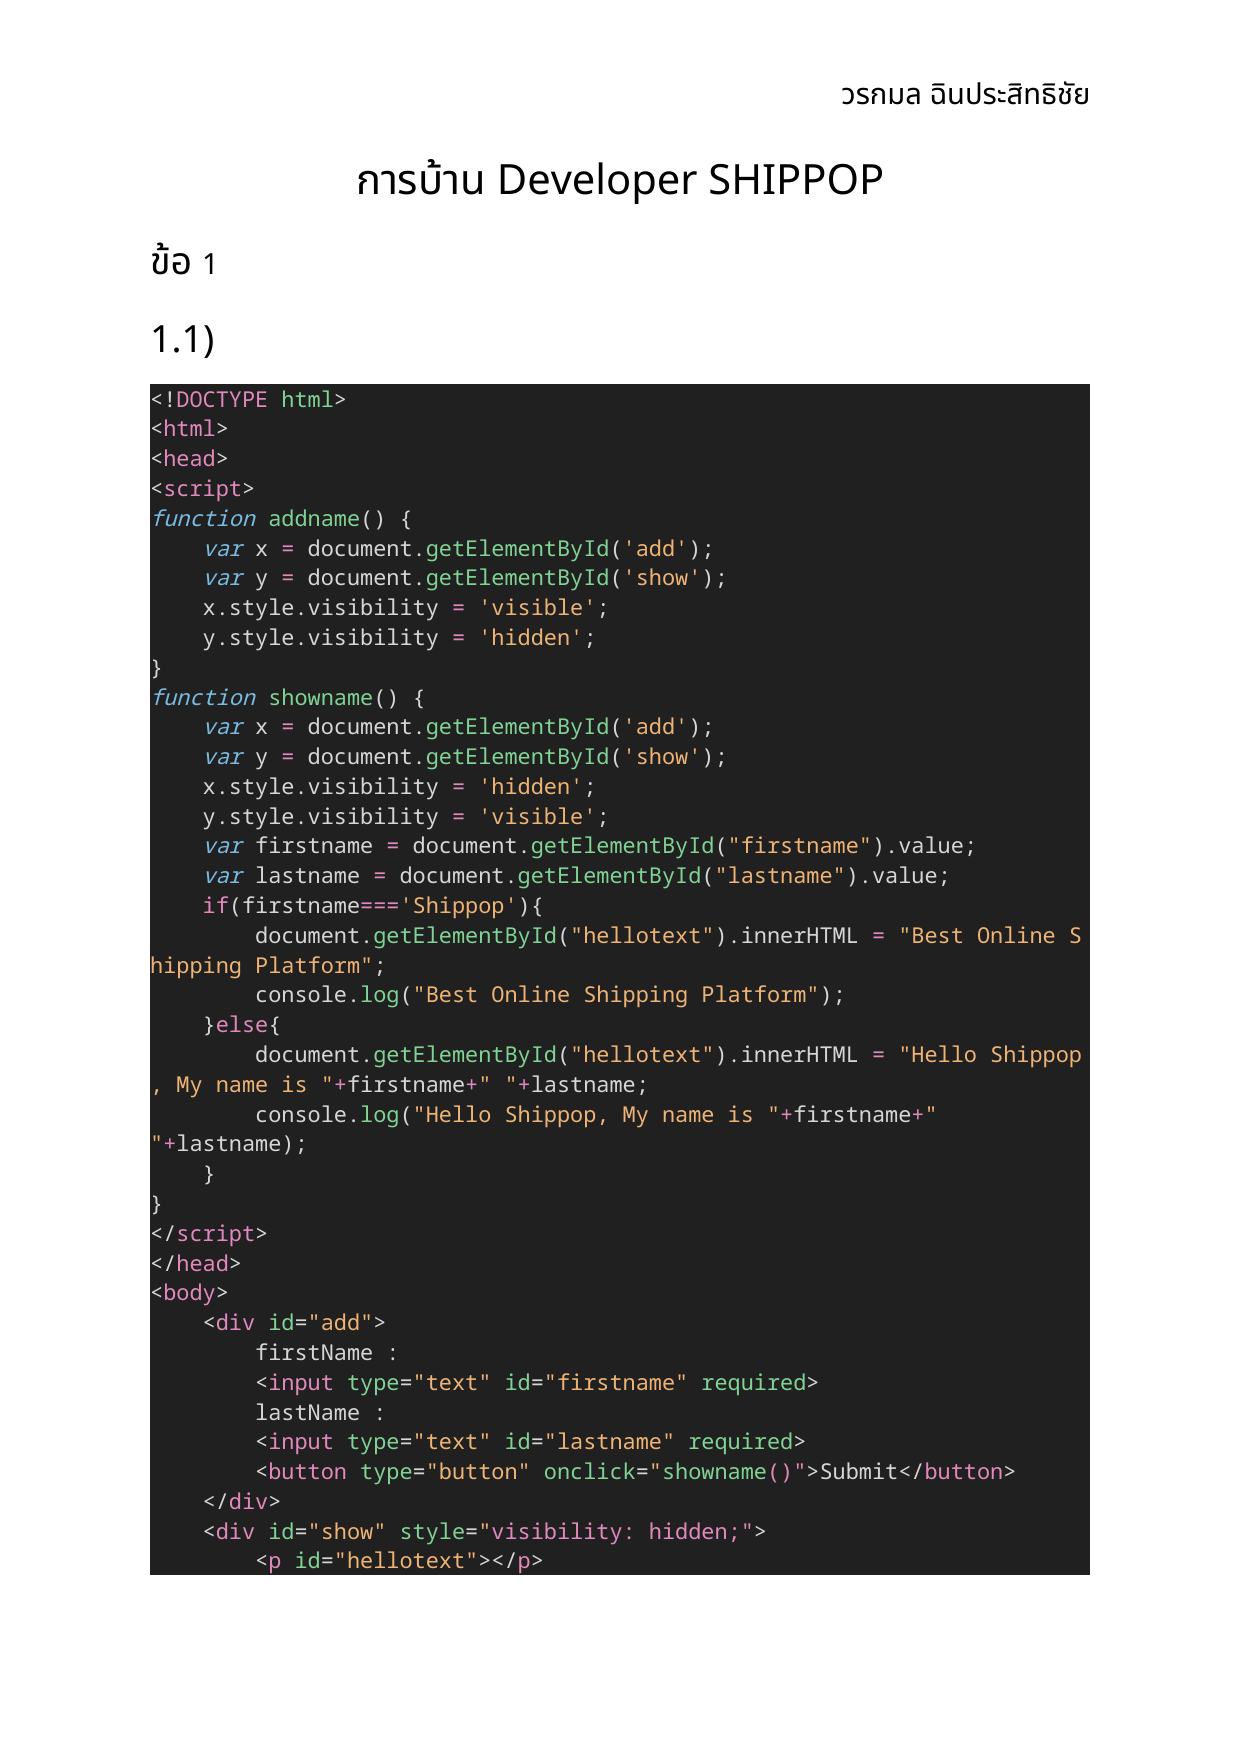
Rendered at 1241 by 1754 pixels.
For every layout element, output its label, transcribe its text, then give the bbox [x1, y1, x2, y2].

text lastName : [150, 1397, 1090, 1426]
text console.log("Hello Shippop, My name is "+firstname+" "+lastname); [150, 1099, 1090, 1158]
text var lastname = document.getElementById("lastname").value; [150, 860, 1090, 890]
text </head> [150, 1248, 1090, 1277]
text <button type="button" onclick="showname()">Submit</button> [150, 1456, 1090, 1486]
text <div id="add"> [150, 1307, 1090, 1337]
text document.getElementById("hellotext").innerHTML = "Hello Shippop, My name is "+firstname+" "+lastname; [150, 1039, 1090, 1099]
text console.log("Best Online Shipping Platform"); [150, 979, 1090, 1009]
text function showname() { [150, 682, 1090, 711]
text y.style.visibility = 'visible'; [150, 801, 1090, 831]
text } [150, 1158, 1090, 1188]
text <input type="text" id="lastname" required> [150, 1426, 1090, 1456]
text } [150, 1188, 1090, 1218]
text <input type="text" id="firstname" required> [150, 1367, 1090, 1397]
text ข้อ 1 [150, 235, 1090, 292]
text y.style.visibility = 'hidden'; [150, 622, 1090, 652]
text function addname() { [150, 503, 1090, 533]
text }else{ [150, 1009, 1090, 1039]
text var x = document.getElementById('add'); [150, 533, 1090, 562]
text การบ้าน Developer SHIPPOP [150, 150, 1090, 213]
text <script> [150, 473, 1090, 503]
text <html> [150, 413, 1090, 443]
text <body> [150, 1277, 1090, 1307]
text firstName : [150, 1337, 1090, 1367]
text x.style.visibility = 'hidden'; [150, 771, 1090, 801]
text <p id="hellotext"></p> [150, 1546, 1090, 1575]
text <head> [150, 443, 1090, 473]
text } [150, 652, 1090, 682]
text if(firstname==='Shippop'){ [150, 890, 1090, 920]
text </div> [150, 1486, 1090, 1516]
text var firstname = document.getElementById("firstname").value; [150, 831, 1090, 860]
text var y = document.getElementById('show'); [150, 562, 1090, 592]
text <!DOCTYPE html> [150, 384, 1090, 413]
text var x = document.getElementById('add'); [150, 711, 1090, 741]
text var y = document.getElementById('show'); [150, 741, 1090, 771]
text <div id="show" style="visibility: hidden;"> [150, 1516, 1090, 1546]
text x.style.visibility = 'visible'; [150, 592, 1090, 622]
text document.getElementById("hellotext").innerHTML = "Best Online Shipping Platform"; [150, 920, 1090, 979]
text </script> [150, 1218, 1090, 1248]
